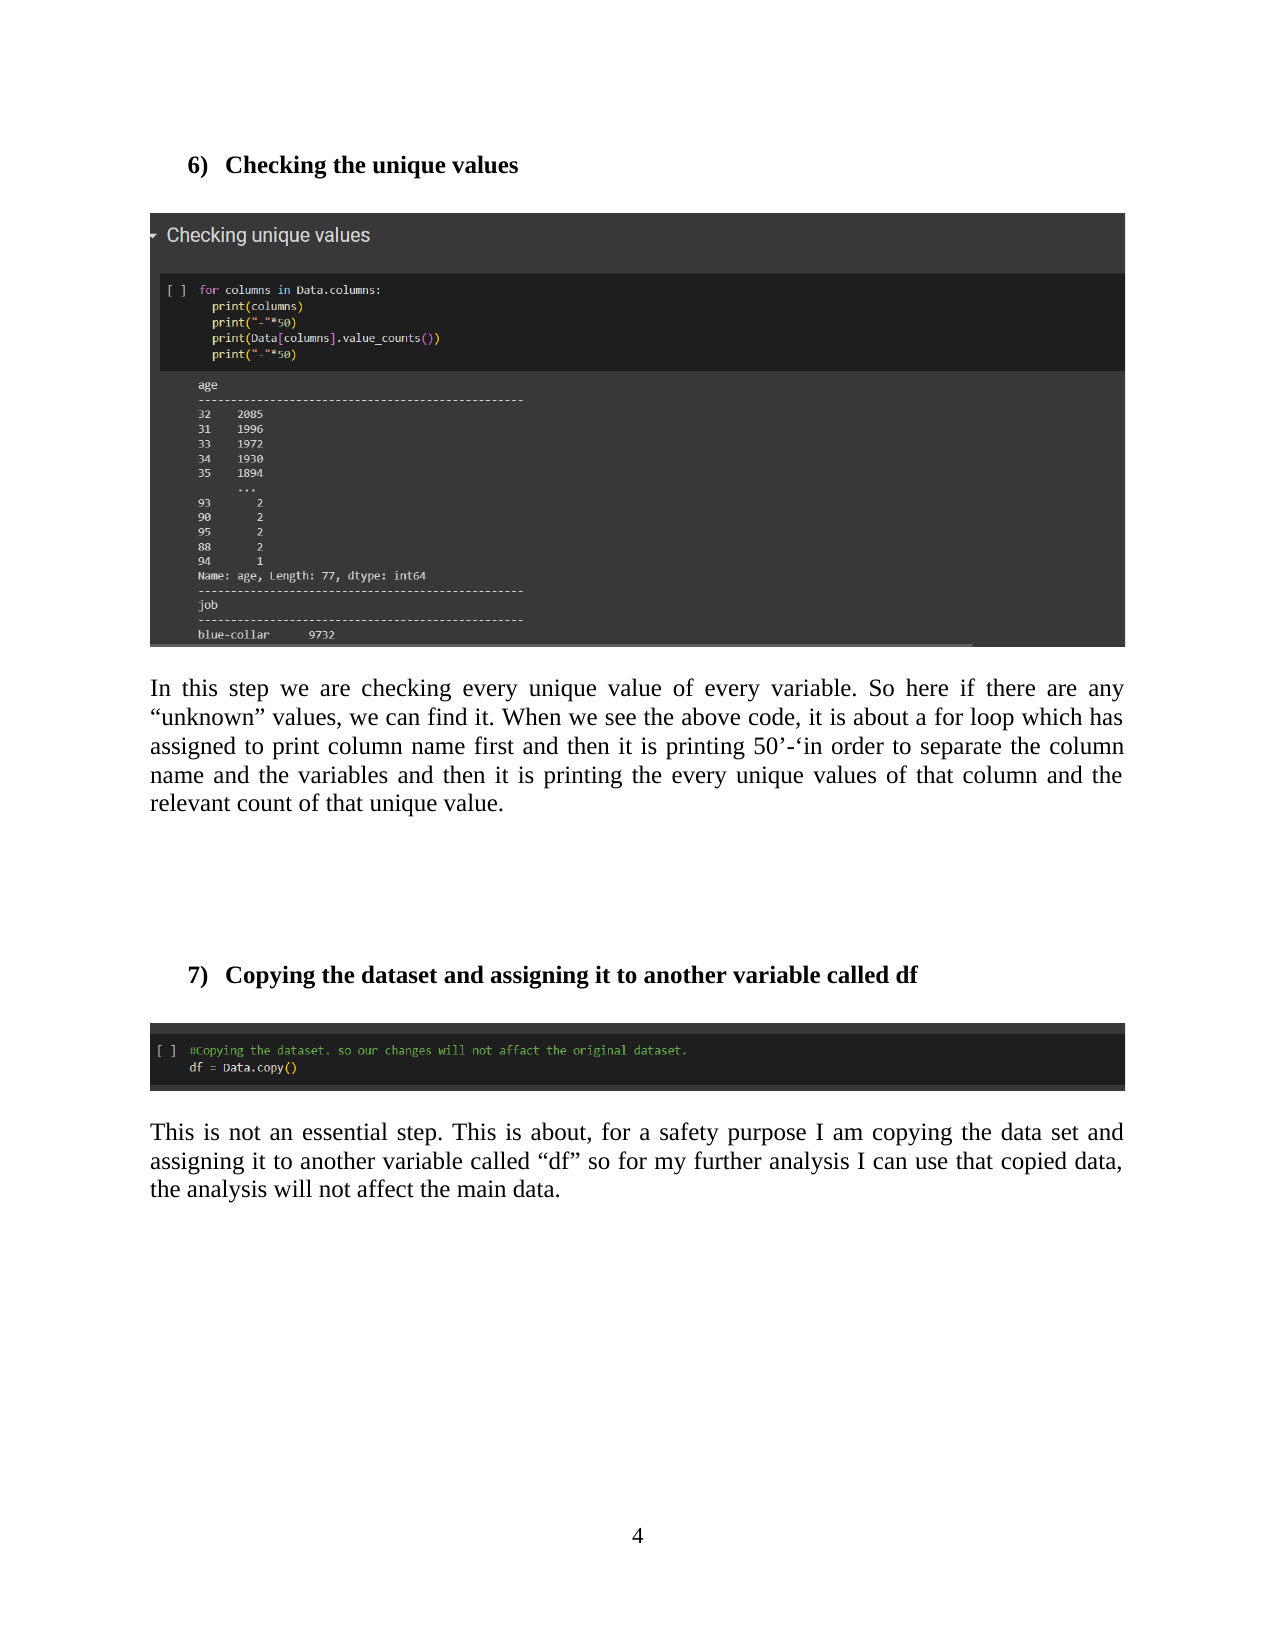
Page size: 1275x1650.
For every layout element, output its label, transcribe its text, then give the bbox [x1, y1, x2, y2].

picture [150, 213, 1125, 647]
text In this step we are checking every unique value of every variable. So here if there are any “unknown” values, we can find it. When we see the above code, it is about a for loop which has assigned to print column name first and then it is printing 50’-‘in order to separate the column name and the variables and then it is printing the every unique values of that column and the relevant count of that unique value. [150, 673, 1125, 817]
text This is not an essential step. This is about, for a safety purpose I am copying the data set and assigning it to another variable called “df” so for my further analysis I can use that copied data, the analysis will not affect the main data. [150, 1117, 1125, 1203]
subtitle Checking the unique values [187, 150, 1125, 179]
subtitle Copying the dataset and assigning it to another variable called df [187, 960, 1125, 989]
picture [150, 1023, 1125, 1091]
